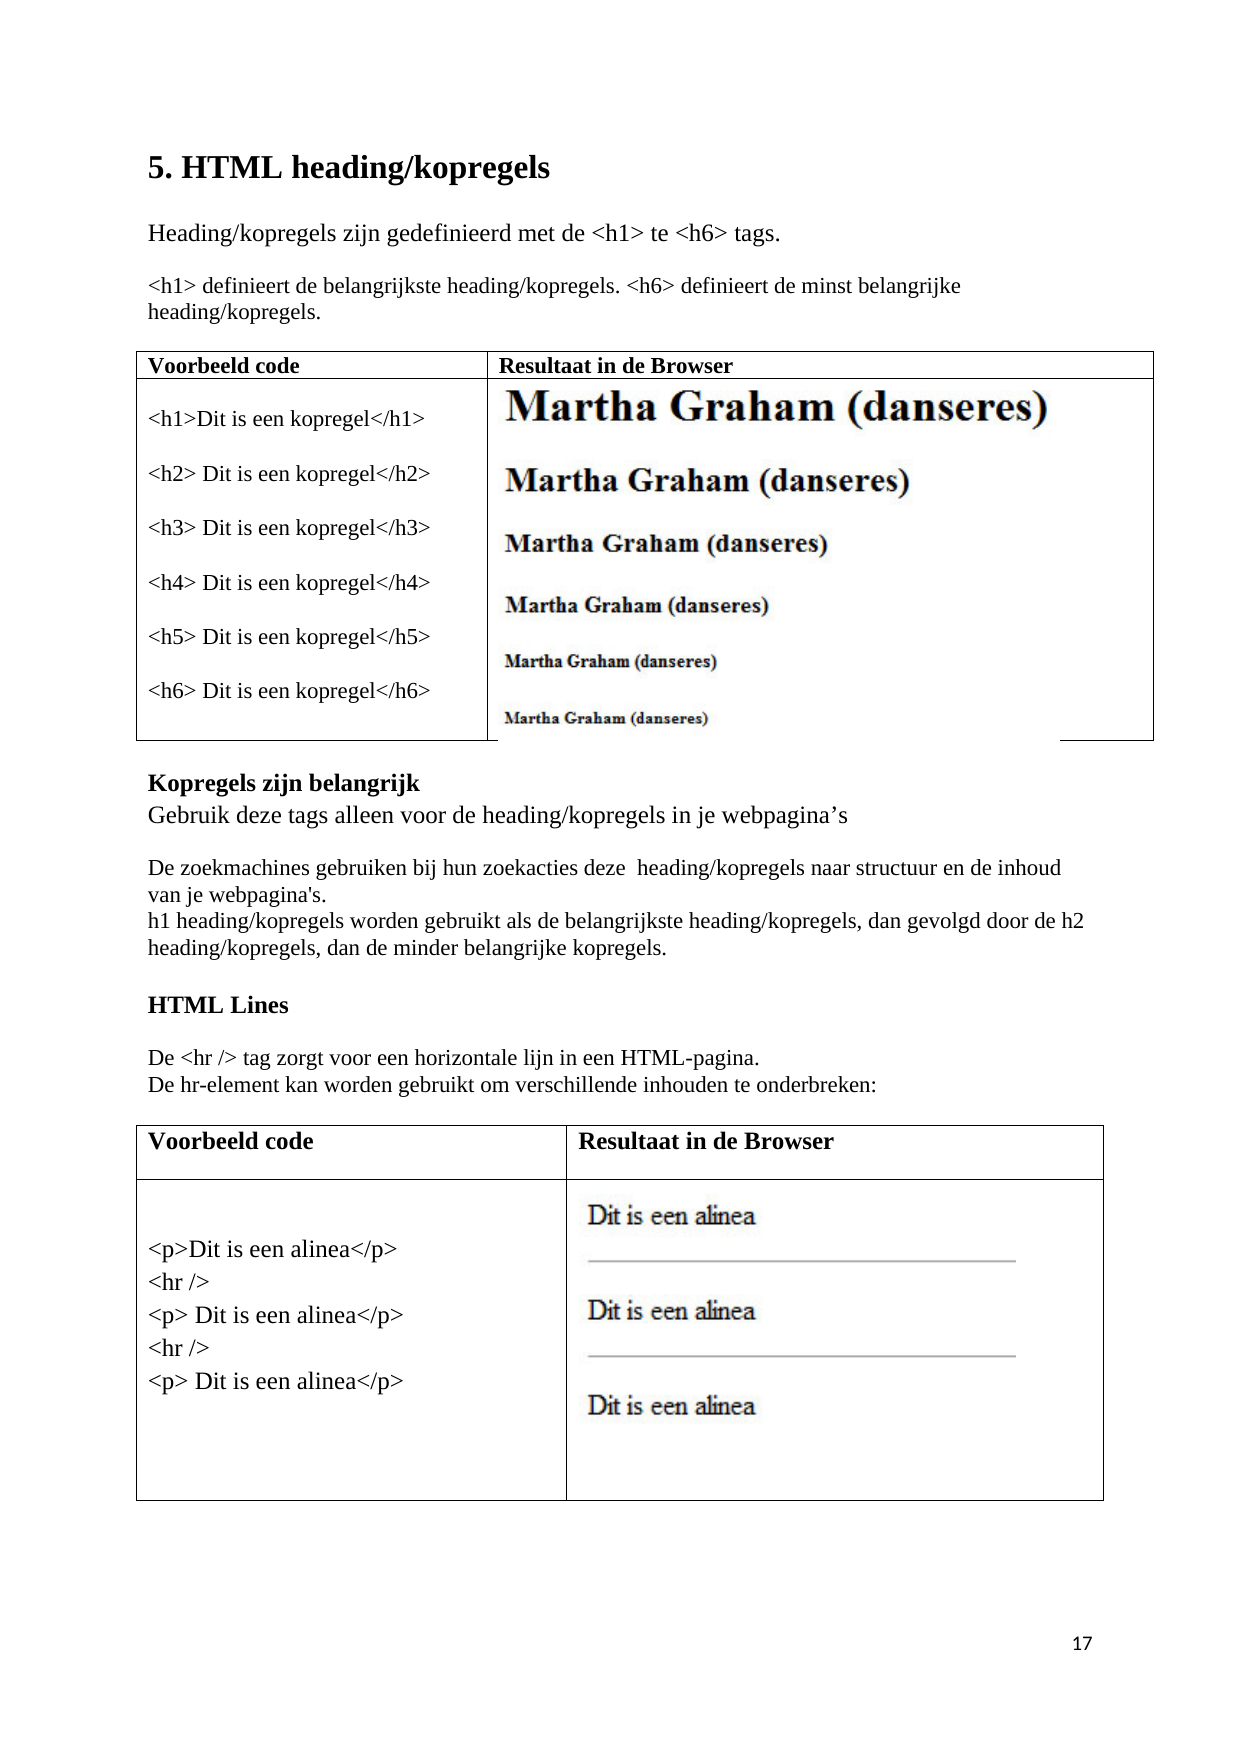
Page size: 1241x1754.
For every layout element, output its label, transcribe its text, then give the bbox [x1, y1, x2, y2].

table_header Voorbeeld code [137, 352, 487, 378]
text HTML Lines [148, 990, 1093, 1019]
text Kopregels zijn belangrijk Gebruik deze tags alleen voor de heading/kopregels in je webpagina’s [148, 768, 1093, 829]
text De zoekmachines gebruiken bij hun zoekacties deze heading/kopregels naar structuur en de inhoud van je webpagina's. [148, 854, 1093, 907]
table_cell [488, 379, 498, 740]
table_header Resultaat in de Browser [567, 1126, 1103, 1179]
table_header Voorbeeld code [137, 1126, 566, 1179]
picture [498, 379, 1060, 741]
table_cell [567, 1180, 1103, 1500]
text De <hr /> tag zorgt voor een horizontale lijn in een HTML-pagina. De hr-element kan worden gebruikt om verschillende inhouden te onderbreken: [148, 1044, 1093, 1097]
text h1 heading/kopregels worden gebruikt als de belangrijkste heading/kopregels, dan gevolgd door de h2 heading/kopregels, dan de minder belangrijke kopregels. [148, 907, 1093, 960]
table_cell <h1>Dit is een kopregel</h1> <h2> Dit is een kopregel</h2> <h3> Dit is een kopregel</h3> <h4> Dit is een kopregel</h4> <h5> Dit is een kopregel</h5> <h6> Dit is een kopregel</h6> [137, 379, 487, 740]
text <h1> definieert de belangrijkste heading/kopregels. <h6> definieert de minst belangrijke heading/kopregels. [148, 272, 1093, 324]
table_cell [1060, 379, 1153, 740]
table_cell <p>Dit is een alinea</p> <hr /> <p> Dit is een alinea</p> <hr /> <p> Dit is een alinea</p> [137, 1180, 566, 1500]
picture [578, 1180, 1016, 1485]
table_header Resultaat in de Browser [488, 352, 1153, 378]
text 5. HTML heading/kopregels Heading/kopregels zijn gedefinieerd met de <h1> te <h6> tags. [148, 148, 1093, 247]
